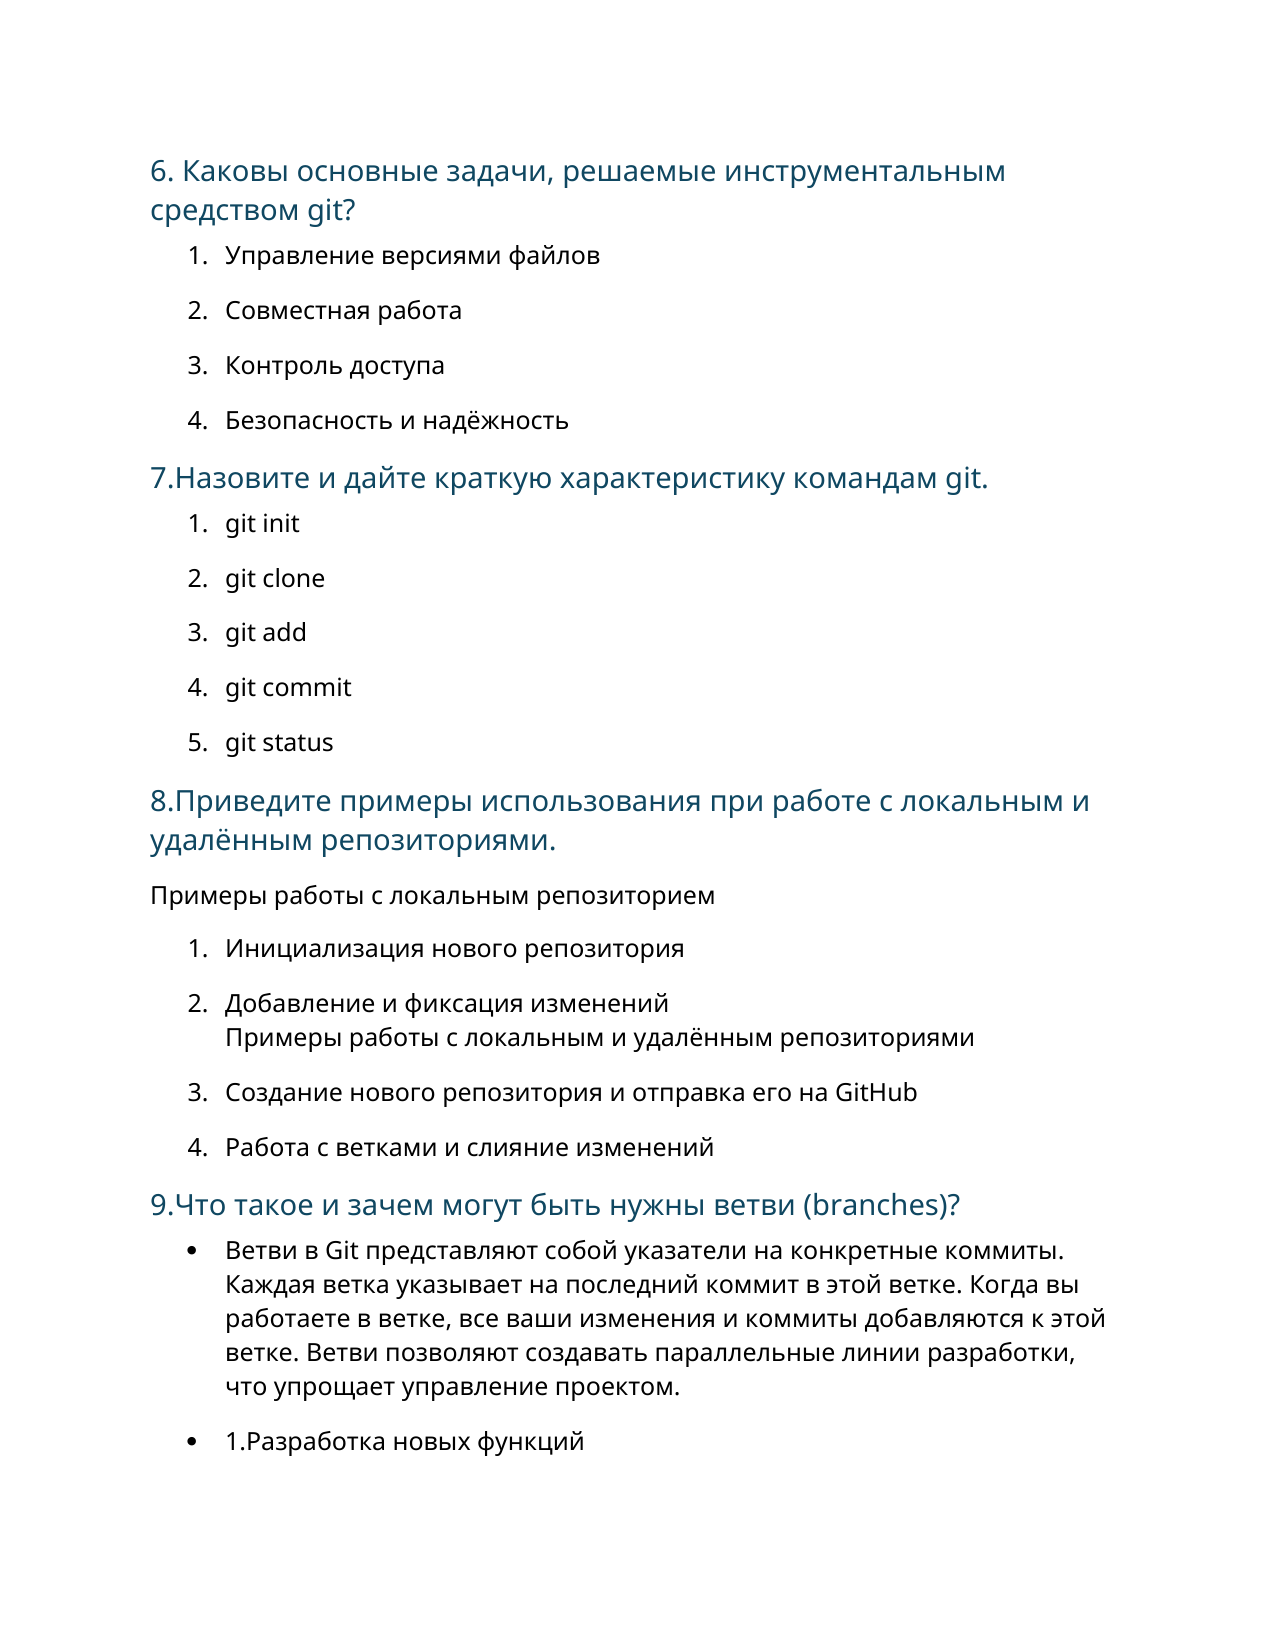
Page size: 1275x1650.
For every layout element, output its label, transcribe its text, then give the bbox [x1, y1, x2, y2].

list Инициализация нового репозитория [187, 931, 1125, 965]
list git status [187, 725, 1125, 759]
list Контроль доступа [187, 347, 1125, 382]
subtitle 9.Что такое и зачем могут быть нужны ветви (branches)? [150, 1184, 1125, 1224]
subtitle 7.Назовите и дайте краткую характеристику командам git. [150, 457, 1125, 497]
list Совместная работа [187, 293, 1125, 327]
list Безопасность и надёжность [187, 402, 1125, 436]
list 1.Разработка новых функций [187, 1423, 1125, 1458]
list Работа с ветками и слияние изменений [187, 1129, 1125, 1163]
list Ветви в Git представляют собой указатели на конкретные коммиты. Каждая ветка указывает на последний коммит в этой ветке. Когда вы работаете в ветке, все ваши изменения и коммиты добавляются к этой ветке. Ветви позволяют создавать параллельные линии разработки, что упрощает управление проектом. [187, 1232, 1125, 1403]
list Управление версиями файлов [187, 238, 1125, 272]
subtitle 8.Приведите примеры использования при работе с локальным и удалённым репозиториями. [150, 780, 1125, 859]
list git add [187, 615, 1125, 649]
list git clone [187, 560, 1125, 594]
text Примеры работы с локальным репозиторием [150, 878, 1125, 912]
list git init [187, 505, 1125, 539]
list Создание нового репозитория и отправка его на GitHub [187, 1074, 1125, 1109]
list git commit [187, 670, 1125, 704]
subtitle 6. Каковы основные задачи, решаемые инструментальным средством git? [150, 150, 1125, 229]
list Добавление и фиксация изменений Примеры работы с локальным и удалённым репозиториями [187, 986, 1125, 1054]
